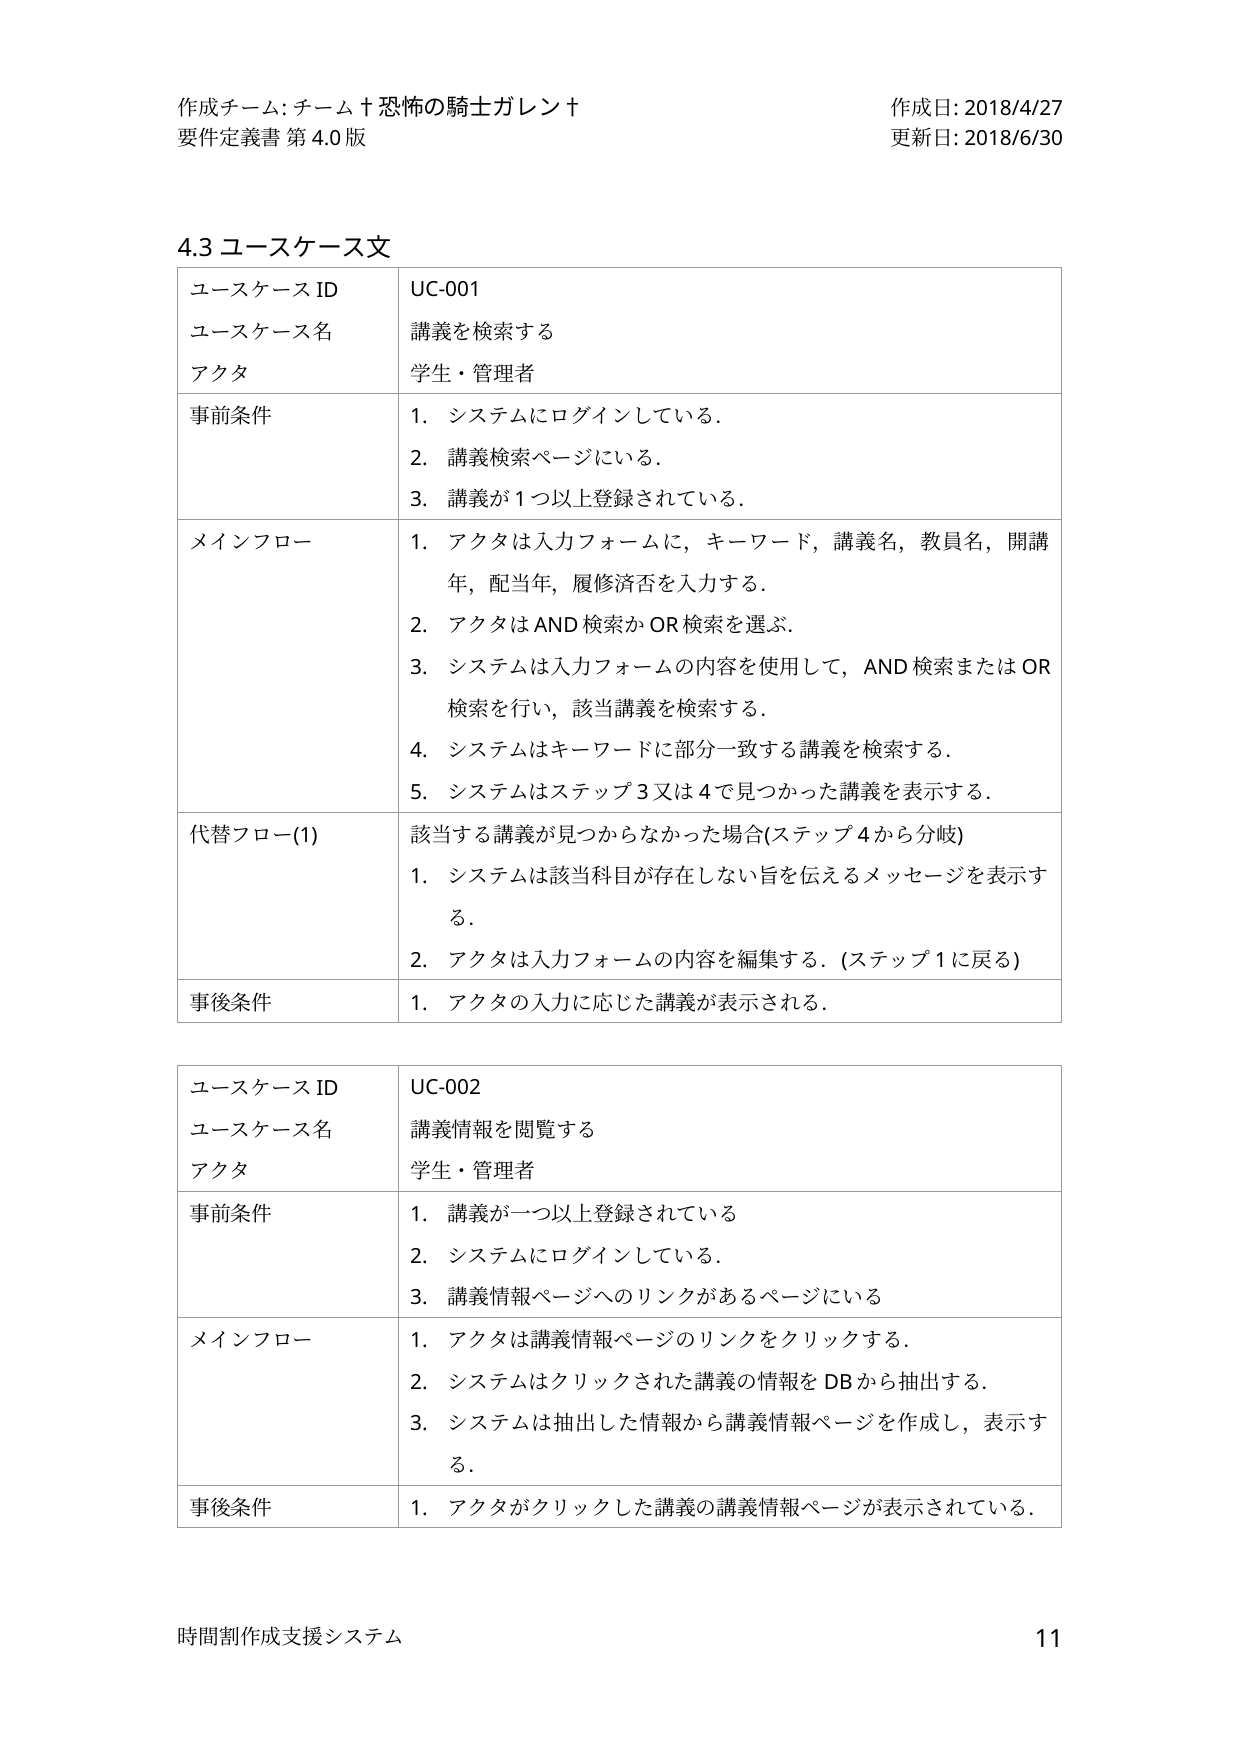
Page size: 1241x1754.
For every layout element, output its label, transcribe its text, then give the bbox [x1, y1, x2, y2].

table_header UC-002 講義情報を閲覧する 学生・管理者 [399, 1066, 1061, 1191]
table_cell システムにログインしている． 講義検索ページにいる． 講義が1つ以上登録されている． [399, 394, 1061, 519]
table_cell メインフロー [178, 1318, 398, 1484]
table_header UC-001 講義を検索する 学生・管理者 [399, 268, 1061, 393]
table_cell 事後条件 [178, 1486, 398, 1527]
table_header ユースケースID ユースケース名 アクタ [178, 268, 398, 393]
table_cell アクタは講義情報ページのリンクをクリックする． システムはクリックされた講義の情報をDBから抽出する． システムは抽出した情報から講義情報ページを作成し，表示する． [399, 1318, 1061, 1484]
table_cell 代替フロー(1) [178, 813, 398, 979]
table_cell 該当する講義が見つからなかった場合(ステップ4から分岐) システムは該当科目が存在しない旨を伝えるメッセージを表示する． アクタは入力フォームの内容を編集する．(ステップ1に戻る) [399, 813, 1061, 979]
table_cell 事前条件 [178, 1192, 398, 1317]
table_cell アクタの入力に応じた講義が表示される． [399, 980, 1061, 1022]
subtitle 4.3 ユースケース文 [177, 225, 1063, 267]
table_cell 事前条件 [178, 394, 398, 519]
table_cell 講義が一つ以上登録されている システムにログインしている． 講義情報ページへのリンクがあるページにいる [399, 1192, 1061, 1317]
table_cell アクタは入力フォームに，キーワード，講義名，教員名，開講年，配当年，履修済否を入力する． アクタはAND検索かOR検索を選ぶ． システムは入力フォームの内容を使用して，AND検索またはOR検索を行い，該当講義を検索する． システムはキーワードに部分一致する講義を検索する． システムはステップ3又は4で見つかった講義を表示する． [399, 520, 1061, 812]
table_cell 事後条件 [178, 980, 398, 1022]
table_cell メインフロー [178, 520, 398, 812]
table_header ユースケースID ユースケース名 アクタ [178, 1066, 398, 1191]
table_cell アクタがクリックした講義の講義情報ページが表示されている． [399, 1486, 1061, 1527]
